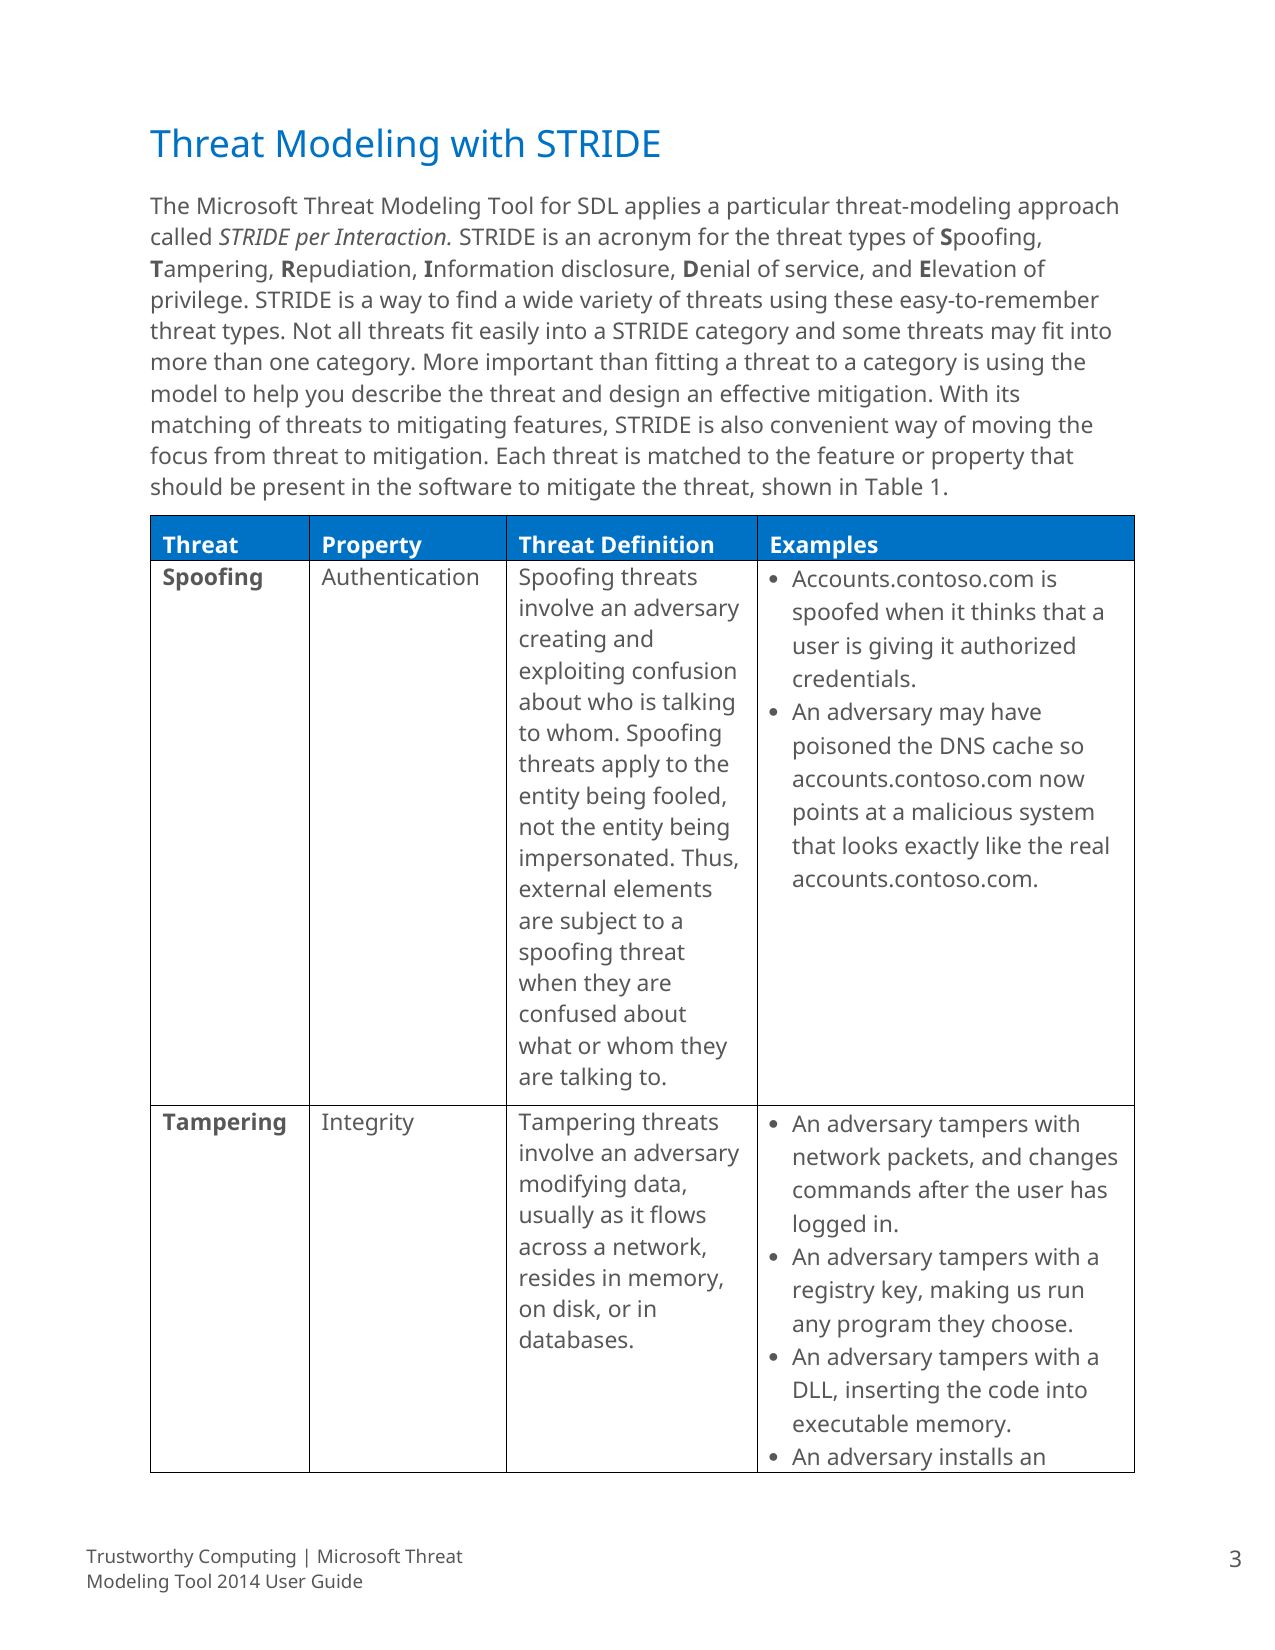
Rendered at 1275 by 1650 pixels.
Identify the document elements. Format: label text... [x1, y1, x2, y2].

table_cell Spoofing threats involve an adversary creating and exploiting confusion about who is talking to whom. Spoofing threats apply to the entity being fooled, not the entity being impersonated. Thus, external elements are subject to a spoofing threat when they are confused about what or whom they are talking to. [507, 561, 757, 1104]
table_cell Authentication [310, 561, 506, 1104]
table_header Examples [758, 516, 1134, 560]
table_header Property [310, 516, 506, 560]
table_cell Accounts.contoso.com is spoofed when it thinks that a user is giving it authorized credentials. An adversary may have poisoned the DNS cache so accounts.contoso.com now points at a malicious system that looks exactly like the real accounts.contoso.com. [758, 561, 1134, 1104]
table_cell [758, 1106, 1134, 1472]
table_cell Spoofing [151, 561, 309, 1104]
subtitle Threat Modeling with STRIDE [150, 127, 1125, 165]
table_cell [507, 1106, 757, 1472]
table_cell Tampering [151, 1106, 309, 1472]
table_cell Integrity [310, 1106, 506, 1472]
table_header Threat [151, 516, 309, 560]
text The Microsoft Threat Modeling Tool for SDL applies a particular threat-modeling approach called STRIDE per Interaction. STRIDE is an acronym for the threat types of Spoofing, Tampering, Repudiation, Information disclosure, Denial of service, and Elevation of privilege. STRIDE is a way to find a wide variety of threats using these easy-to-remember threat types. Not all threats fit easily into a STRIDE category and some threats may fit into more than one category. More important than fitting a threat to a category is using the model to help you describe the threat and design an effective mitigation. With its matching of threats to mitigating features, STRIDE is also convenient way of moving the focus from threat to mitigation. Each threat is matched to the feature or property that should be present in the software to mitigate the threat, shown in Table 1. [150, 190, 1125, 502]
table_header Threat Definition [507, 516, 757, 560]
